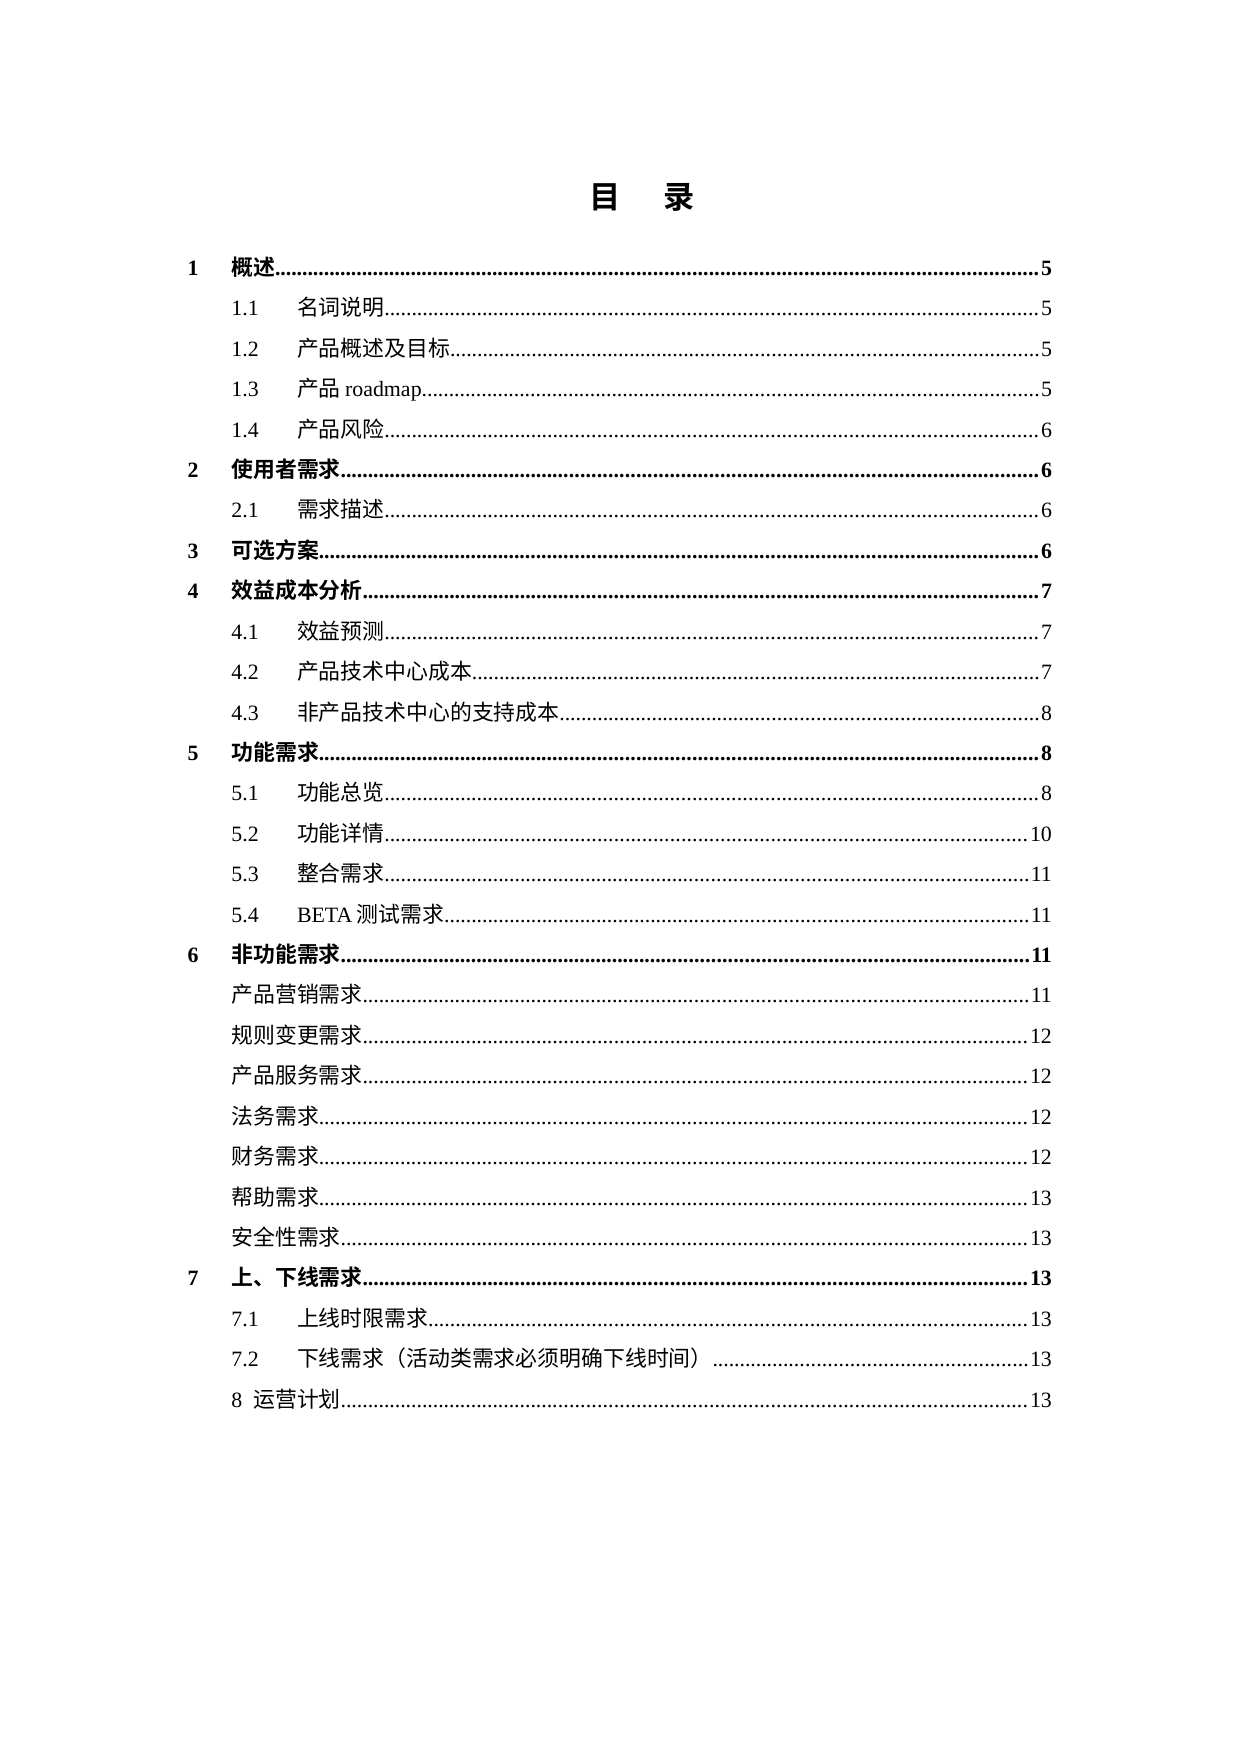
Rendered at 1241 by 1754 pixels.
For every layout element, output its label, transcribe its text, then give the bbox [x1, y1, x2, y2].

text 5.1 功能总览 8 [231, 775, 1053, 807]
text 安全性需求 13 [231, 1219, 1053, 1252]
text 产品服务需求 12 [231, 1058, 1053, 1090]
text 4 效益成本分析 7 [187, 573, 1053, 605]
text 1.1 名词说明 5 [231, 290, 1053, 322]
text 7.2 下线需求（活动类需求必须明确下线时间） 13 [231, 1341, 1053, 1373]
text 4.3 非产品技术中心的支持成本 8 [231, 694, 1053, 727]
text 规则变更需求 12 [231, 1017, 1053, 1050]
text 法务需求 12 [231, 1098, 1053, 1131]
text 2 使用者需求 6 [187, 452, 1053, 484]
text 5.2 功能详情 10 [231, 815, 1053, 848]
text 帮助需求 13 [231, 1179, 1053, 1212]
text 5.3 整合需求 11 [231, 856, 1053, 888]
text 财务需求 12 [231, 1139, 1053, 1171]
text 产品营销需求 11 [231, 977, 1053, 1009]
text 8 运营计划 13 [231, 1381, 1053, 1414]
text 1.4 产品风险 6 [231, 411, 1053, 444]
text 1.3 产品roadmap 5 [231, 371, 1053, 403]
text 5.4 BETA测试需求 11 [231, 896, 1053, 929]
text 4.1 效益预测 7 [231, 613, 1053, 646]
text 1 概述 5 [187, 249, 1053, 282]
text 2.1 需求描述 6 [231, 492, 1053, 524]
text 7 上、下线需求 13 [187, 1260, 1053, 1292]
text 1.2 产品概述及目标 5 [231, 330, 1053, 363]
text 3 可选方案 6 [187, 532, 1053, 565]
text 目 录 [231, 162, 1053, 227]
text 6 非功能需求 11 [187, 937, 1053, 969]
text 4.2 产品技术中心成本 7 [231, 654, 1053, 686]
text 5 功能需求 8 [187, 734, 1053, 767]
text 7.1 上线时限需求 13 [231, 1300, 1053, 1333]
